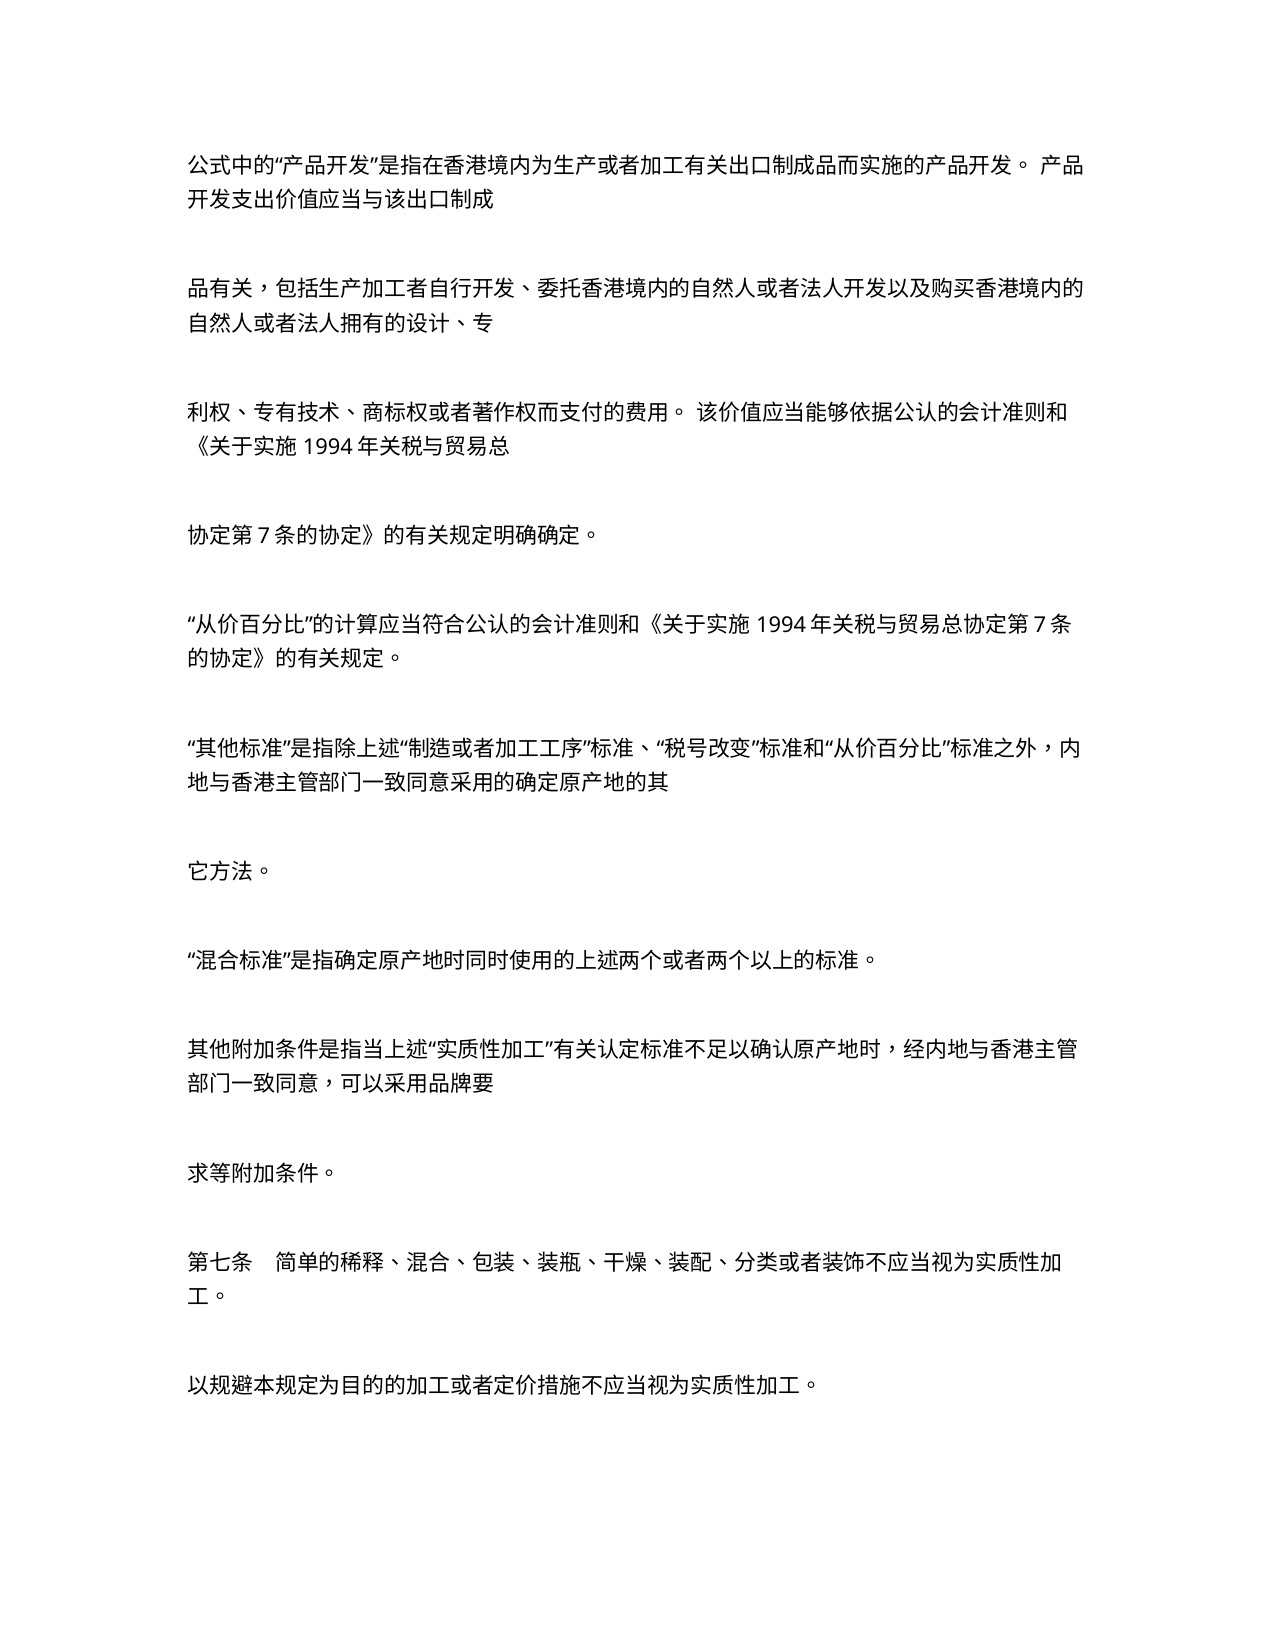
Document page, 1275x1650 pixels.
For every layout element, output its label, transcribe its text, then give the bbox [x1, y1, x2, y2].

text 利权、专有技术、商标权或者著作权而支付的费用。 该价值应当能够依据公认的会计准则和《关于实施 1994年关税与贸易总 [187, 397, 1087, 495]
text “从价百分比”的计算应当符合公认的会计准则和《关于实施 1994年关税与贸易总协定第7条的协定》的有关规定。 [187, 609, 1087, 707]
text 求等附加条件。 [187, 1157, 1087, 1221]
text “其他标准”是指除上述“制造或者加工工序”标准、“税号改变”标准和“从价百分比”标准之外，内地与香港主管部门一致同意采用的确定原产地的其 [187, 732, 1087, 831]
text 它方法。 [187, 856, 1087, 920]
text 其他附加条件是指当上述“实质性加工”有关认定标准不足以确认原产地时，经内地与香港主管部门一致同意，可以采用品牌要 [187, 1034, 1087, 1132]
text 以规避本规定为目的的加工或者定价措施不应当视为实质性加工。 [187, 1370, 1087, 1434]
text 品有关，包括生产加工者自行开发、委托香港境内的自然人或者法人开发以及购买香港境内的自然人或者法人拥有的设计、专 [187, 273, 1087, 371]
text 公式中的“产品开发”是指在香港境内为生产或者加工有关出口制成品而实施的产品开发。 产品开发支出价值应当与该出口制成 [187, 150, 1087, 248]
text 协定第7条的协定》的有关规定明确确定。 [187, 520, 1087, 584]
text 第七条 简单的稀释、混合、包装、装瓶、干燥、装配、分类或者装饰不应当视为实质性加工。 [187, 1247, 1087, 1345]
text “混合标准”是指确定原产地时同时使用的上述两个或者两个以上的标准。 [187, 945, 1087, 1009]
